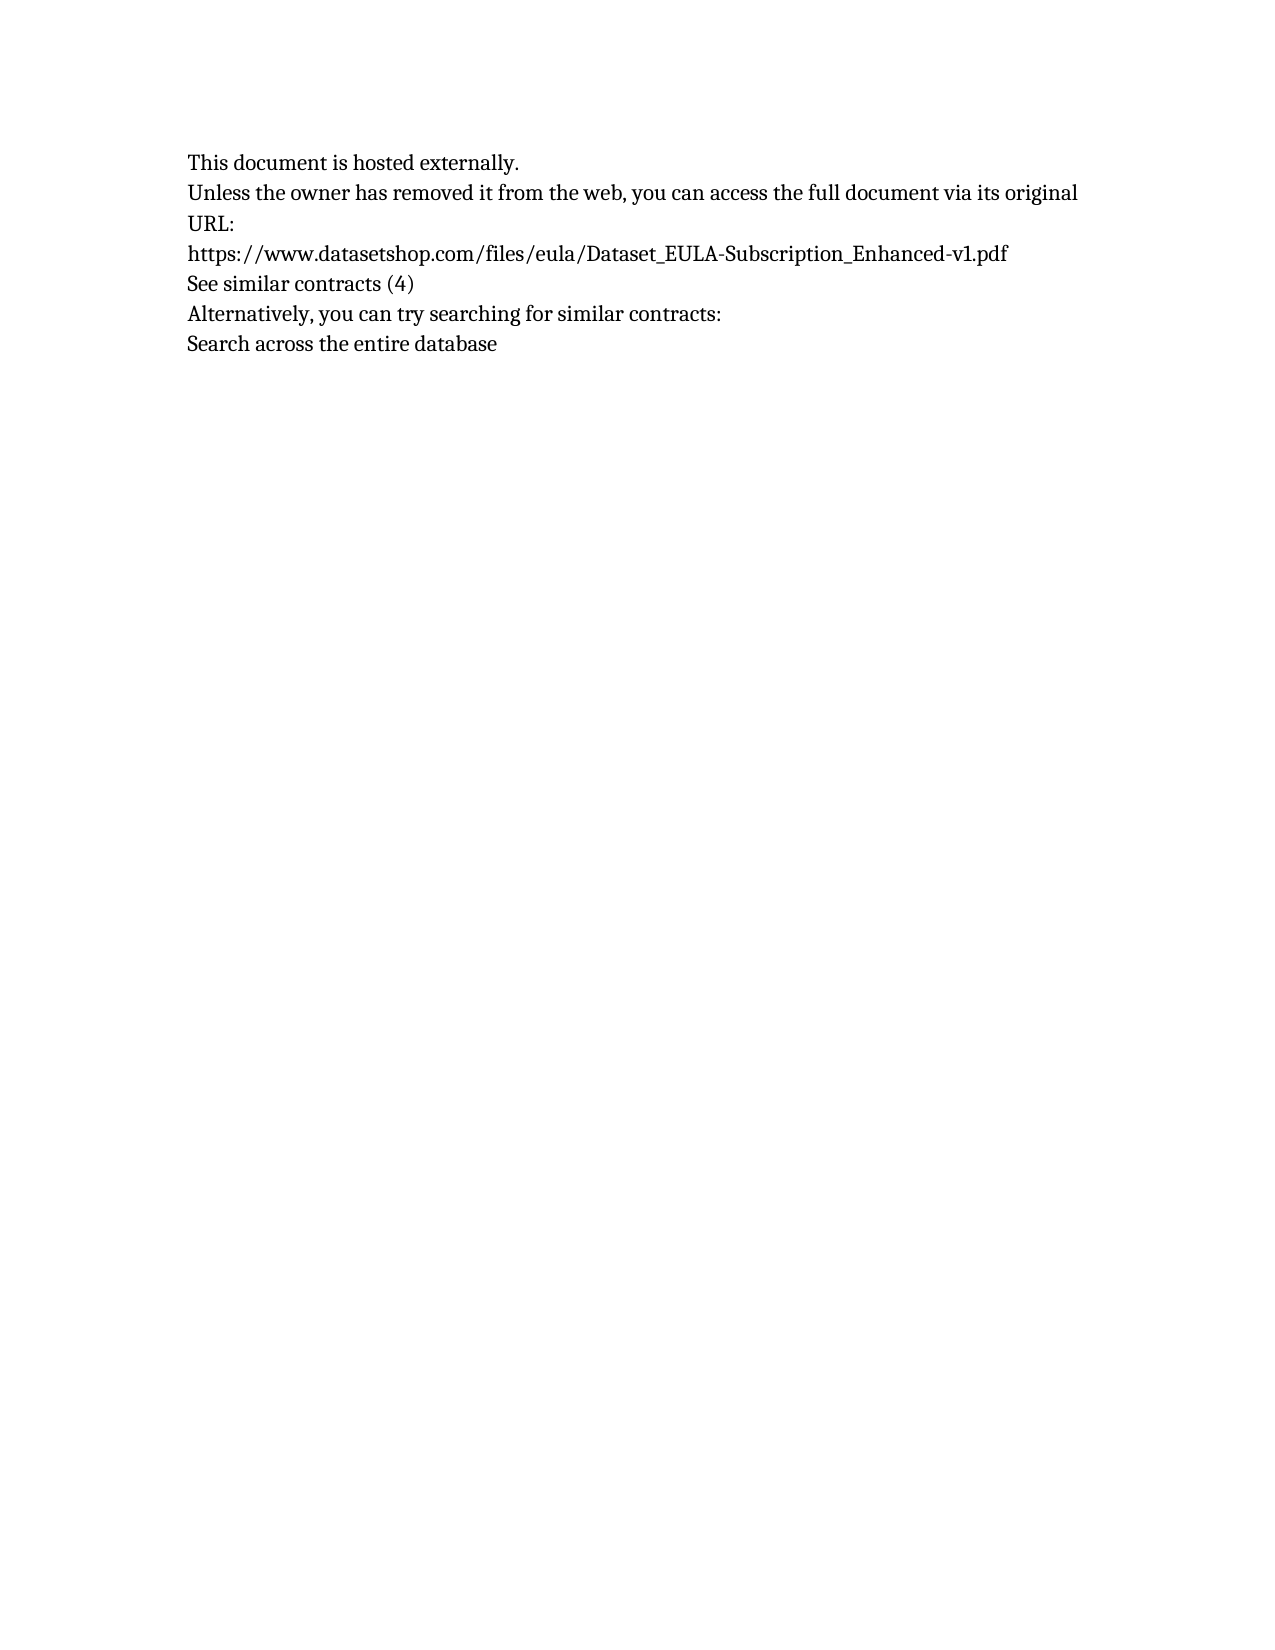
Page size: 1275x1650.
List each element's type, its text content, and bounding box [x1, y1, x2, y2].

text This document is hosted externally. Unless the owner has removed it from the web, you can access the full document via its original URL: https://www.datasetshop.com/files/eula/Dataset_EULA-Subscription_Enhanced-v1.pdf See similar contracts (4) Alternatively, you can try searching for similar contracts: Search across the entire database [187, 150, 1087, 358]
